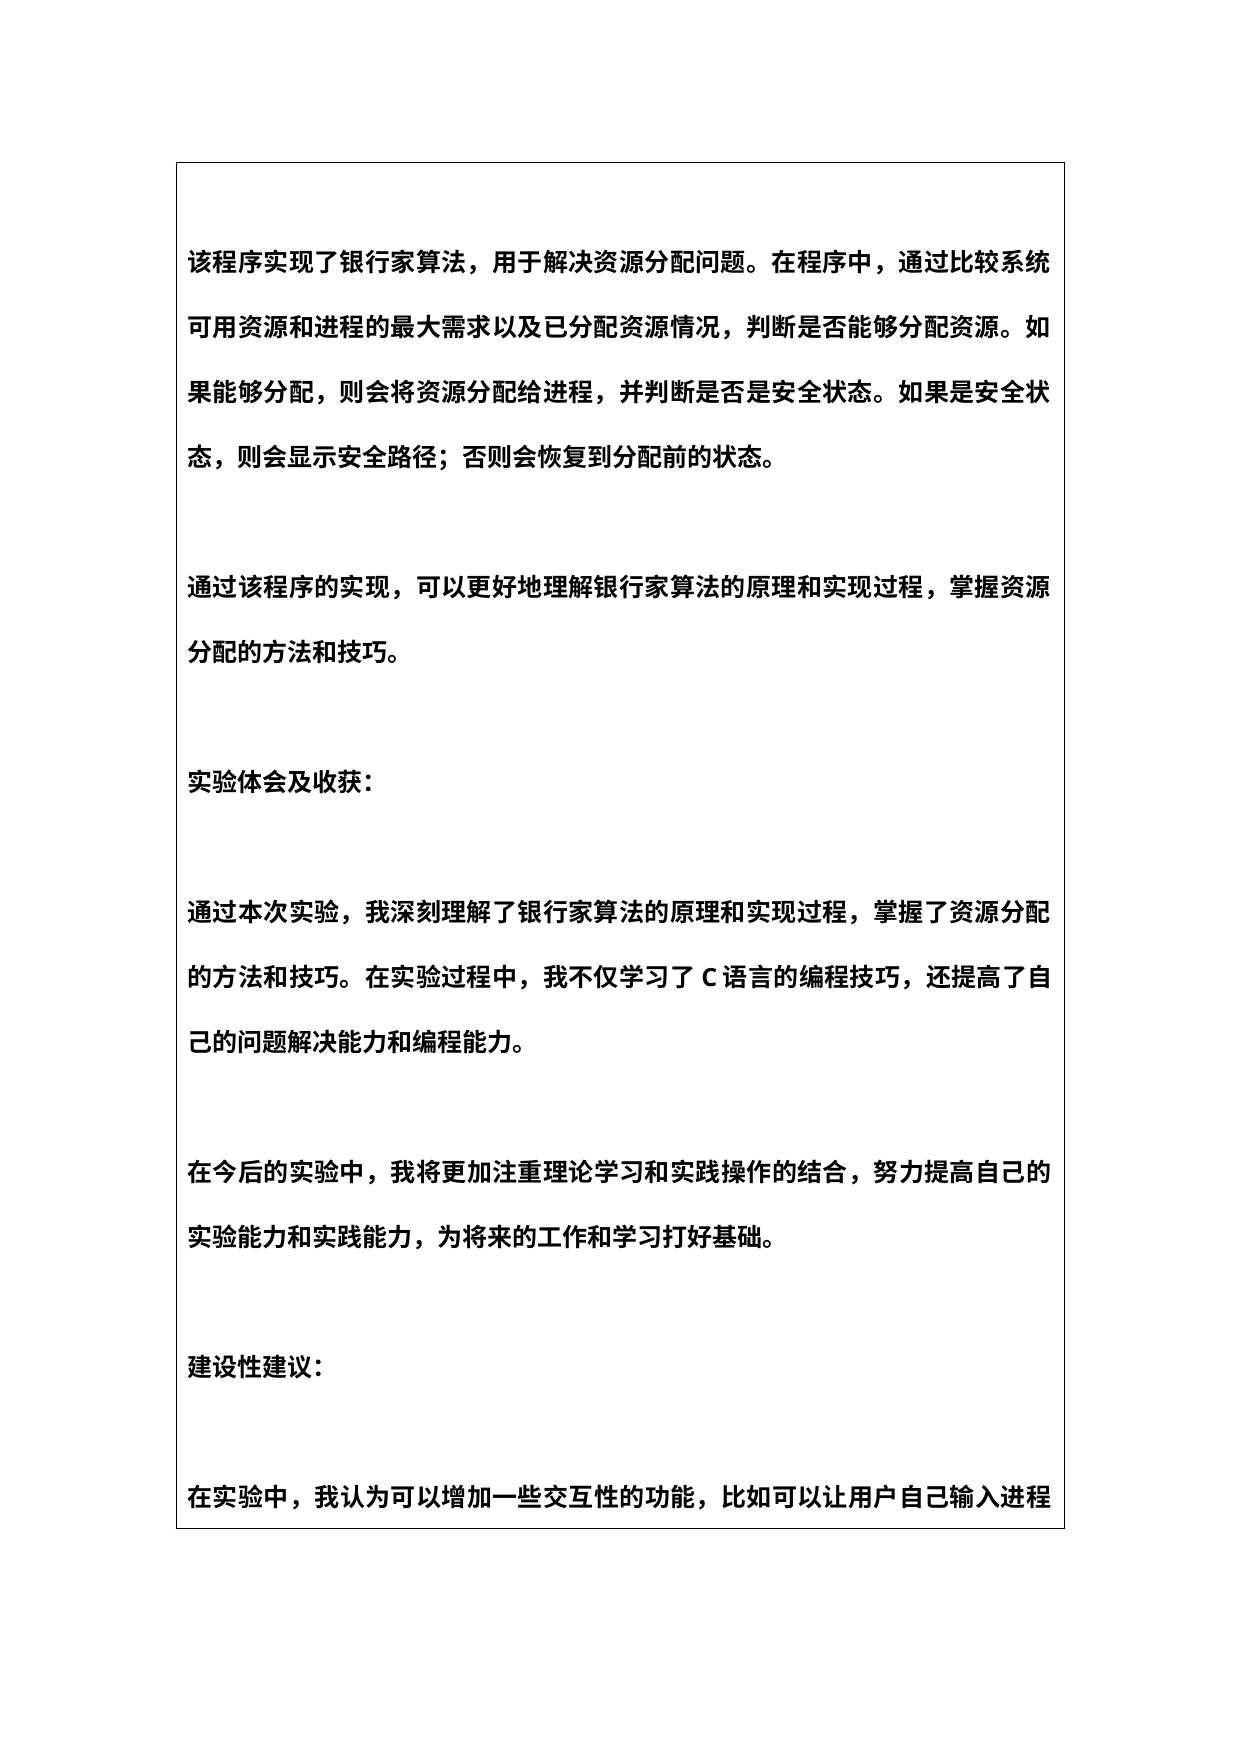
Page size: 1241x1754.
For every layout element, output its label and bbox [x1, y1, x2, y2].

table_cell [177, 163, 1064, 1528]
